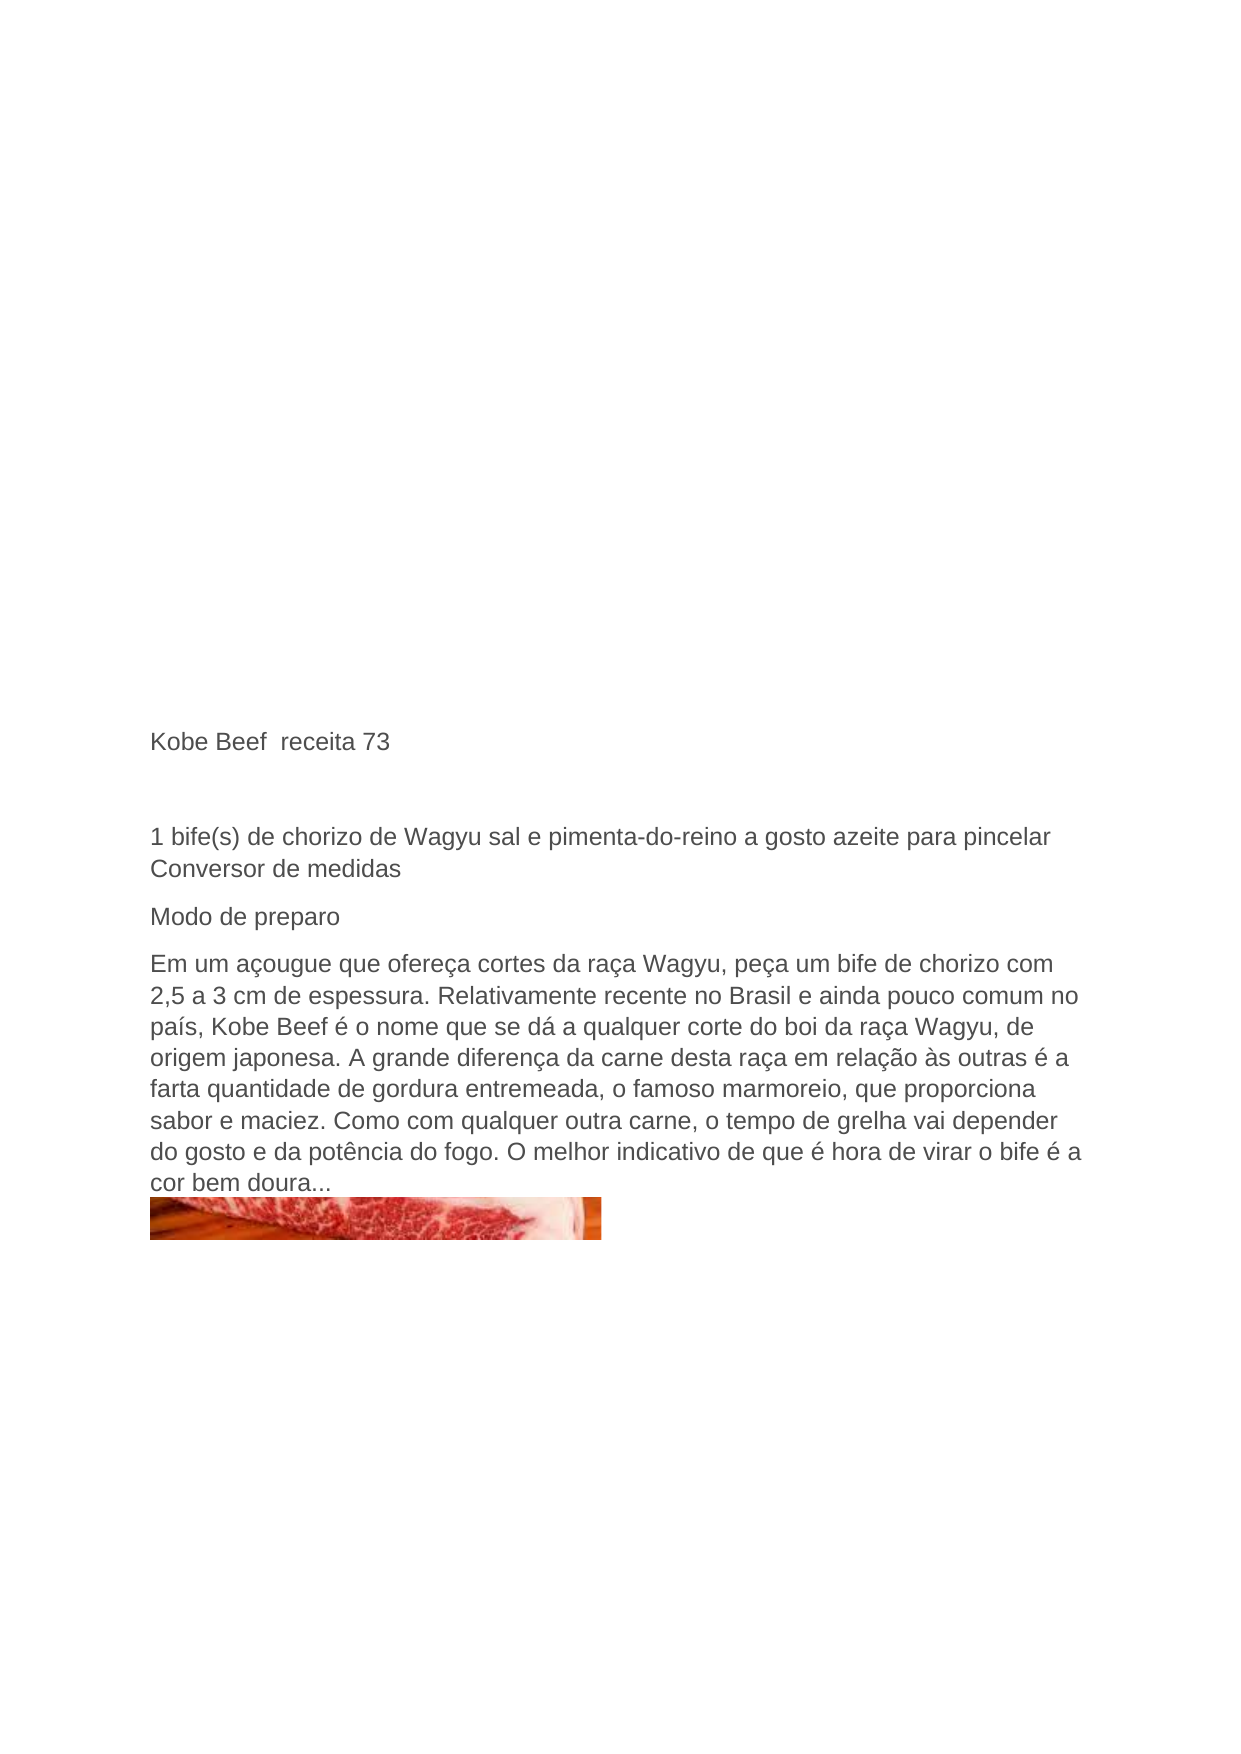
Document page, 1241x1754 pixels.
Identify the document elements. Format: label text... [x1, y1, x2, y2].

text Em um açougue que ofereça cortes da raça Wagyu, peça um bife de chorizo com 2,5 a 3 cm de espessura. Relativamente recente no Brasil e ainda pouco comum no país, Kobe Beef é o nome que se dá a qualquer corte do boi da raça Wagyu, de origem japonesa. A grande diferença da carne desta raça em relação às outras é a farta quantidade de gordura entremeada, o famoso marmoreio, que proporciona sabor e maciez. Como com qualquer outra carne, o tempo de grelha vai depender do gosto e da potência do fogo. O melhor indicativo de que é hora de virar o bife é a cor bem doura... [150, 948, 1090, 1198]
picture [150, 1197, 602, 1240]
text Kobe Beef receita 73 [150, 725, 1090, 756]
text 1 bife(s) de chorizo de Wagyu sal e pimenta-do-reino a gosto azeite para pincelar Conversor de medidas [150, 821, 1090, 883]
text Modo de preparo [150, 900, 1090, 931]
